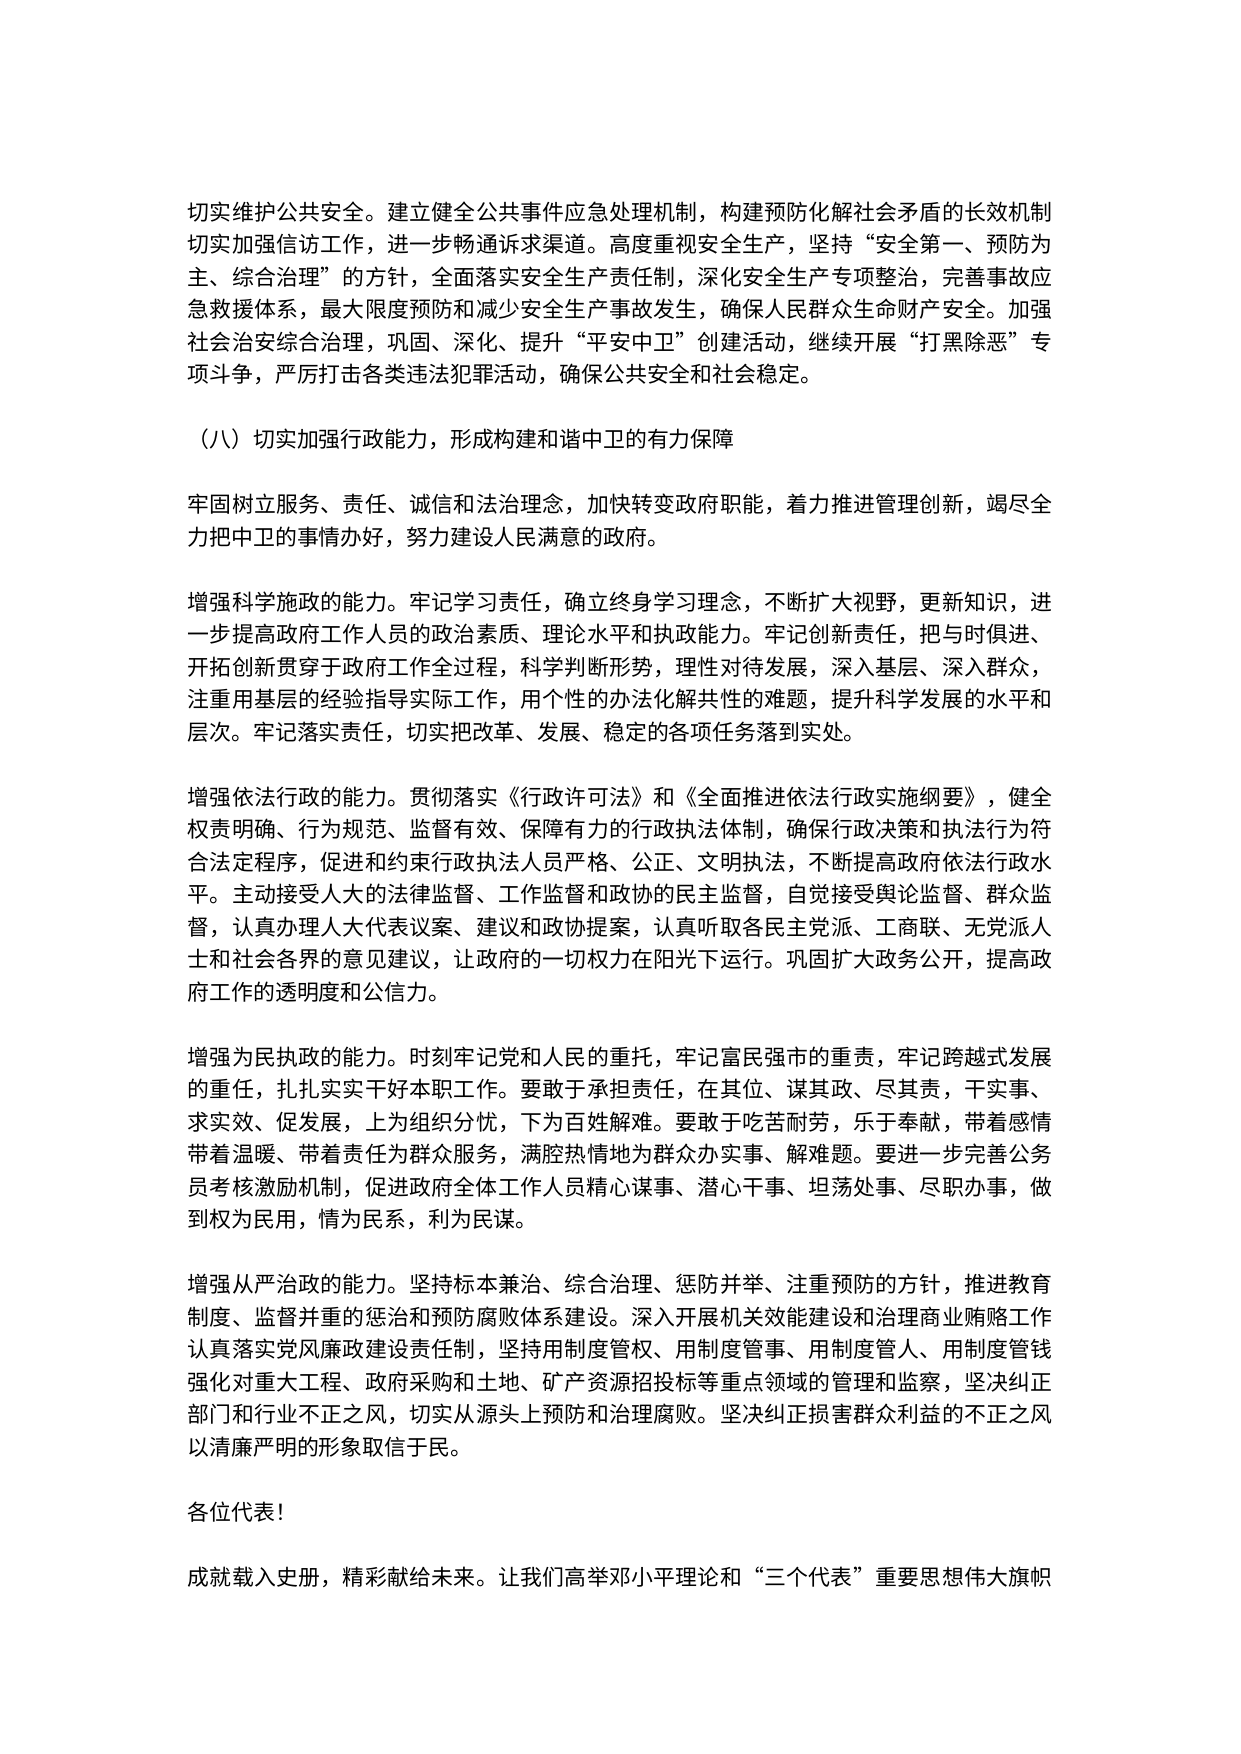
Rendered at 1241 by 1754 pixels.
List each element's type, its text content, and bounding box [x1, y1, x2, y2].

text 增强从严治政的能力。坚持标本兼治、综合治理、惩防并举、注重预防的方针，推进教育、制度、监督并重的惩治和预防腐败体系建设。深入开展机关效能建设和治理商业贿赂工作，认真落实党风廉政建设责任制，坚持用制度管权、用制度管事、用制度管人、用制度管钱，强化对重大工程、政府采购和土地、矿产资源招投标等重点领域的管理和监察，坚决纠正部门和行业不正之风，切实从源头上预防和治理腐败。坚决纠正损害群众利益的不正之风，以清廉严明的形象取信于民。 [187, 1267, 1053, 1462]
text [187, 1559, 1053, 1592]
text 牢固树立服务、责任、诚信和法治理念，加快转变政府职能，着力推进管理创新，竭尽全力把中卫的事情办好，努力建设人民满意的政府。 [187, 487, 1053, 552]
text （八）切实加强行政能力，形成构建和谐中卫的有力保障 [187, 422, 1053, 454]
text 增强科学施政的能力。牢记学习责任，确立终身学习理念，不断扩大视野，更新知识，进一步提高政府工作人员的政治素质、理论水平和执政能力。牢记创新责任，把与时俱进、开拓创新贯穿于政府工作全过程，科学判断形势，理性对待发展，深入基层、深入群众，注重用基层的经验指导实际工作，用个性的办法化解共性的难题，提升科学发展的水平和层次。牢记落实责任，切实把改革、发展、稳定的各项任务落到实处。 [187, 584, 1053, 747]
text 增强依法行政的能力。贯彻落实《行政许可法》和《全面推进依法行政实施纲要》，健全权责明确、行为规范、监督有效、保障有力的行政执法体制，确保行政决策和执法行为符合法定程序，促进和约束行政执法人员严格、公正、文明执法，不断提高政府依法行政水平。主动接受人大的法律监督、工作监督和政协的民主监督，自觉接受舆论监督、群众监督，认真办理人大代表议案、建议和政协提案，认真听取各民主党派、工商联、无党派人士和社会各界的意见建议，让政府的一切权力在阳光下运行。巩固扩大政务公开，提高政府工作的透明度和公信力。 [187, 779, 1053, 1007]
text 切实维护公共安全。建立健全公共事件应急处理机制，构建预防化解社会矛盾的长效机制，切实加强信访工作，进一步畅通诉求渠道。高度重视安全生产，坚持“安全第一、预防为主、综合治理”的方针，全面落实安全生产责任制，深化安全生产专项整治，完善事故应急救援体系，最大限度预防和减少安全生产事故发生，确保人民群众生命财产安全。加强社会治安综合治理，巩固、深化、提升“平安中卫”创建活动，继续开展“打黑除恶”专项斗争，严厉打击各类违法犯罪活动，确保公共安全和社会稳定。 [187, 194, 1053, 389]
text 增强为民执政的能力。时刻牢记党和人民的重托，牢记富民强市的重责，牢记跨越式发展的重任，扎扎实实干好本职工作。要敢于承担责任，在其位、谋其政、尽其责，干实事、求实效、促发展，上为组织分忧，下为百姓解难。要敢于吃苦耐劳，乐于奉献，带着感情、带着温暖、带着责任为群众服务，满腔热情地为群众办实事、解难题。要进一步完善公务员考核激励机制，促进政府全体工作人员精心谋事、潜心干事、坦荡处事、尽职办事，做到权为民用，情为民系，利为民谋。 [187, 1039, 1053, 1234]
text 各位代表！ [187, 1494, 1053, 1527]
